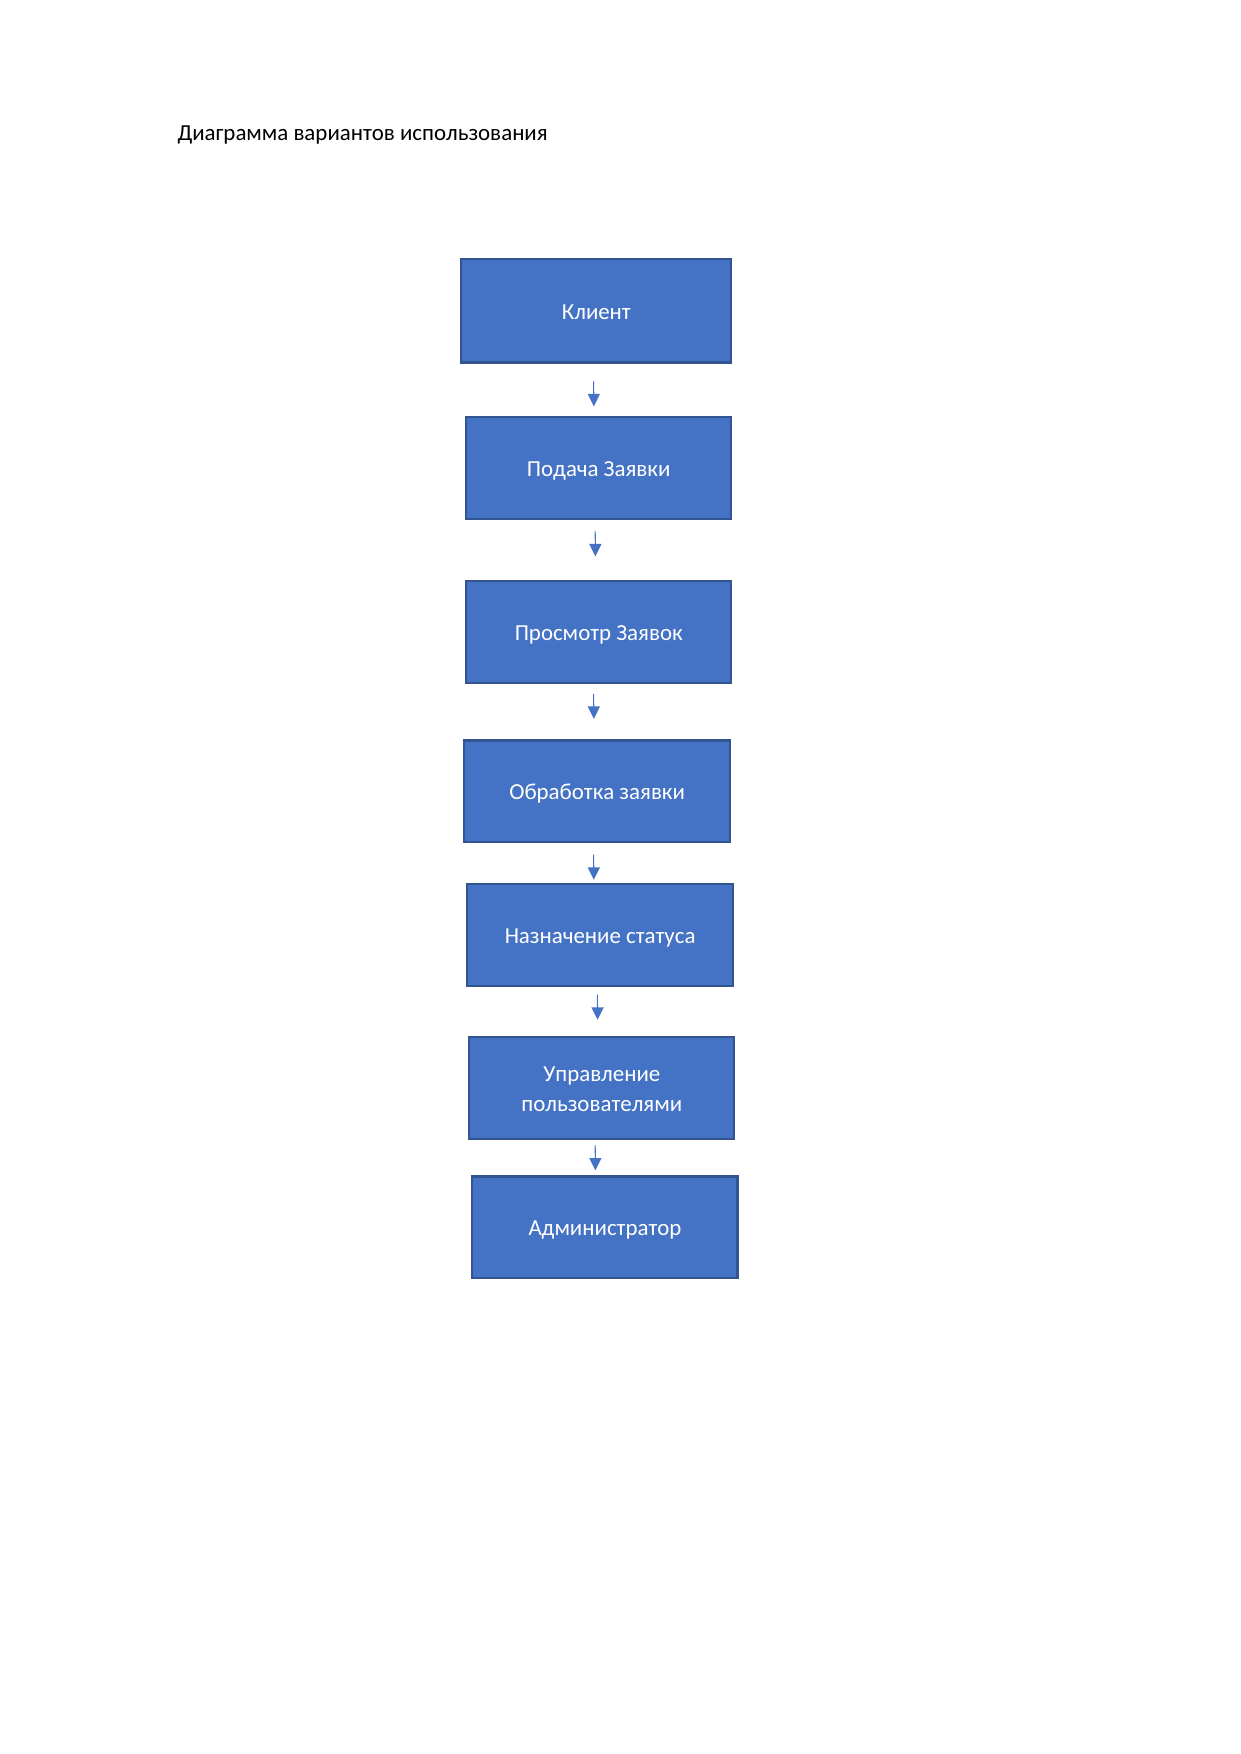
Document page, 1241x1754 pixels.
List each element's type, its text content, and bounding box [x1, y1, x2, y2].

text Диаграмма вариантов использования [177, 118, 1152, 146]
